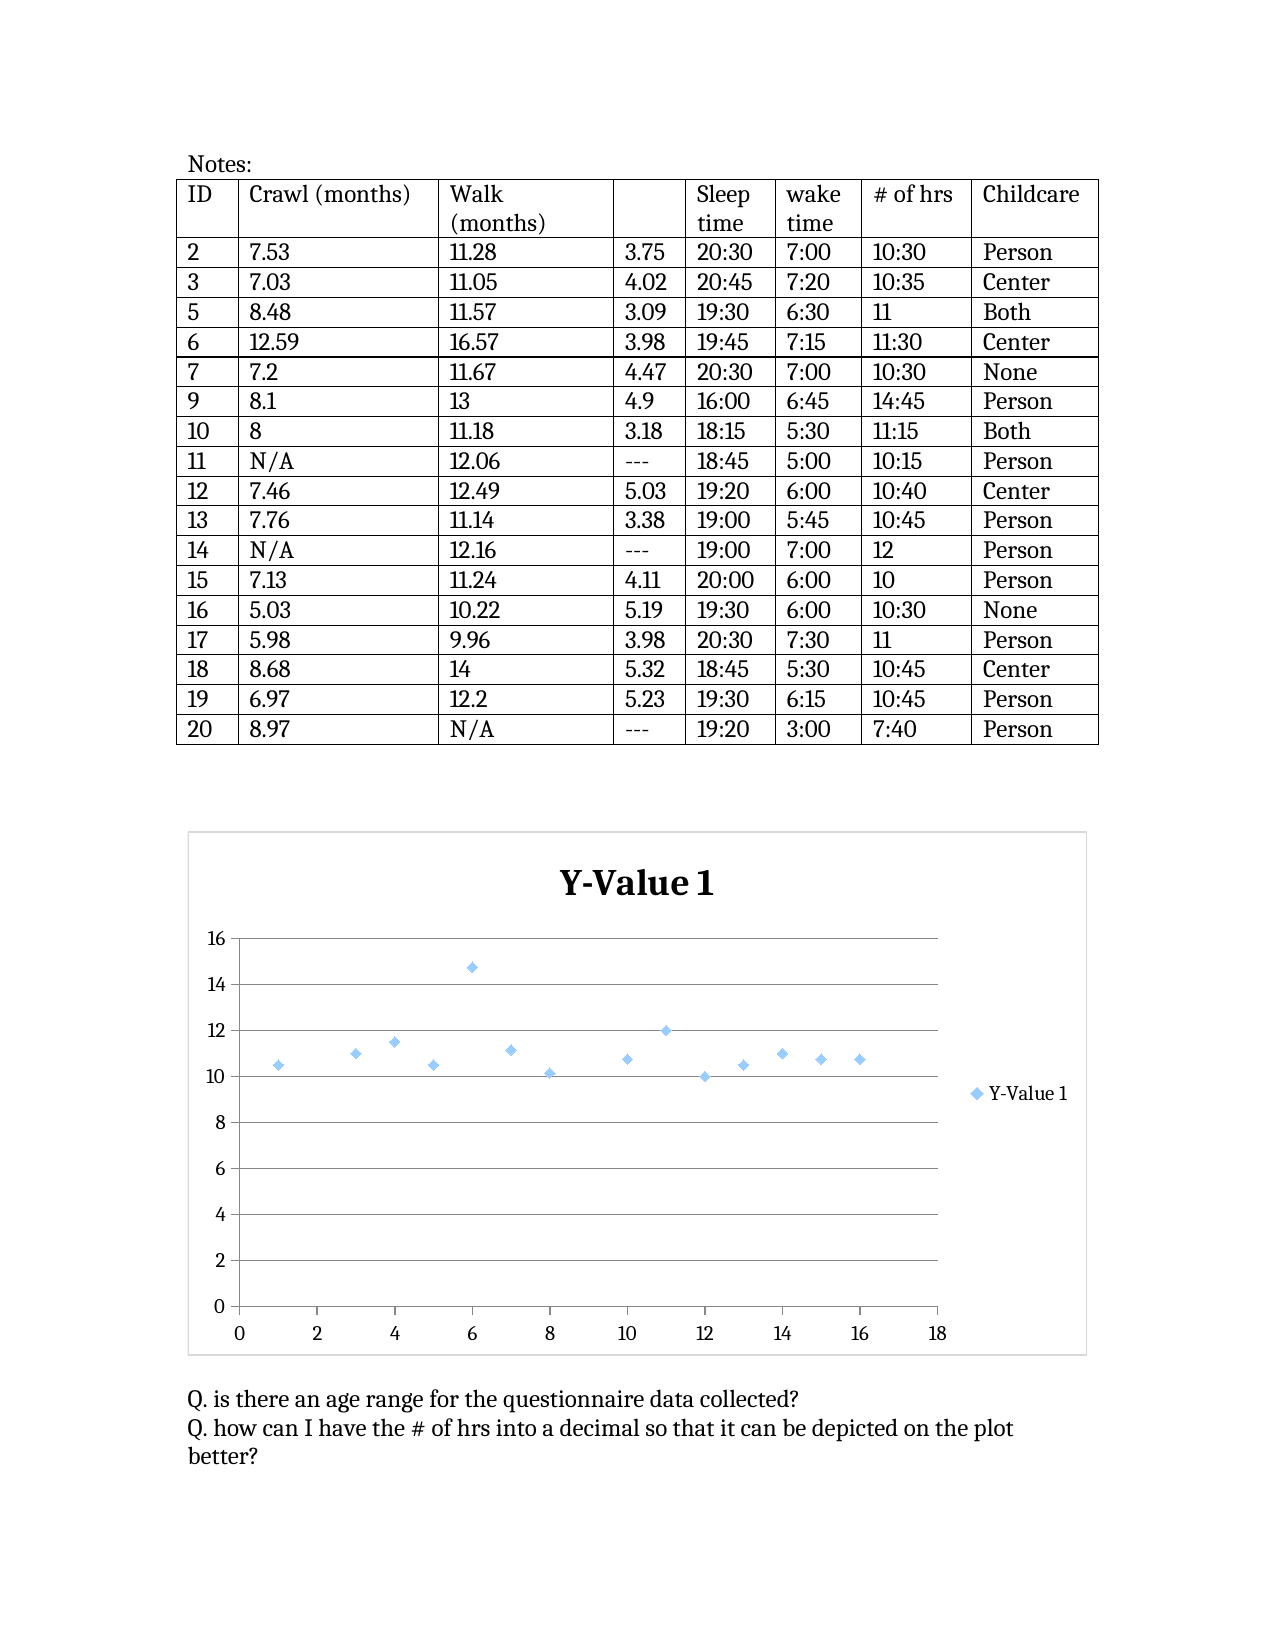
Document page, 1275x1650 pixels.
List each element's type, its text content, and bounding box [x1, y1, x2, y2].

text Q. is there an age range for the questionnaire data collected? [187, 1385, 1087, 1413]
table_cell 17 [177, 626, 238, 654]
table_cell Center [972, 477, 1098, 505]
table_cell 13 [439, 387, 613, 416]
table_cell 2 [177, 238, 238, 267]
table_cell 5.19 [614, 596, 685, 624]
table_cell Person [972, 536, 1098, 565]
table_cell Center [972, 268, 1098, 297]
table_cell 11 [862, 626, 971, 654]
table_cell 13 [177, 506, 238, 535]
table_cell Person [972, 626, 1098, 654]
table_cell 19:20 [686, 477, 775, 505]
table_cell 6:00 [776, 477, 861, 505]
table_cell 10:45 [862, 685, 971, 714]
table_header Crawl (months) [239, 180, 438, 237]
table_cell 7:15 [776, 328, 861, 356]
table_cell 3 [177, 268, 238, 297]
table_cell 12.59 [239, 328, 438, 356]
table_cell Center [972, 655, 1098, 684]
table_cell 3:00 [776, 715, 861, 744]
table_cell 5.98 [239, 626, 438, 654]
table_cell 5.03 [239, 596, 438, 624]
table_cell 11.05 [439, 268, 613, 297]
table_cell 18:15 [686, 417, 775, 446]
table_cell 8.48 [239, 298, 438, 327]
table_cell 4.02 [614, 268, 685, 297]
table_cell 18 [177, 655, 238, 684]
table_cell 7:40 [862, 715, 971, 744]
table_cell 19 [177, 685, 238, 714]
table_cell 6:15 [776, 685, 861, 714]
table_cell 6:45 [776, 387, 861, 416]
table_cell 8 [239, 417, 438, 446]
table_cell Person [972, 715, 1098, 744]
table_cell 15 [177, 566, 238, 595]
table_cell Person [972, 238, 1098, 267]
table_cell Person [972, 387, 1098, 416]
table_cell 20:30 [686, 626, 775, 654]
table_cell 19:45 [686, 328, 775, 356]
table_cell 8.1 [239, 387, 438, 416]
table_cell 19:20 [686, 715, 775, 744]
table_cell 7.13 [239, 566, 438, 595]
table_cell 6:00 [776, 596, 861, 624]
table_cell 8.97 [239, 715, 438, 744]
table_cell 11.67 [439, 358, 613, 386]
table_cell 14 [439, 655, 613, 684]
table_cell 12 [862, 536, 971, 565]
table_cell Person [972, 506, 1098, 535]
table_cell 10:30 [862, 358, 971, 386]
table_cell 10:30 [862, 238, 971, 267]
table_cell 4.11 [614, 566, 685, 595]
table_cell 5:30 [776, 655, 861, 684]
table_cell Person [972, 566, 1098, 595]
table_cell 16.57 [439, 328, 613, 356]
table_cell 12.16 [439, 536, 613, 565]
table_cell 7:00 [776, 238, 861, 267]
table_header Sleep time [686, 180, 775, 237]
table_cell 11.14 [439, 506, 613, 535]
table_cell 10:30 [862, 596, 971, 624]
table_cell 10:15 [862, 447, 971, 476]
table_cell 18:45 [686, 655, 775, 684]
text Q. how can I have the # of hrs into a decimal so that it can be depicted on the plot better? [187, 1413, 1087, 1471]
table_cell 11.24 [439, 566, 613, 595]
table_cell 3.75 [614, 238, 685, 267]
table_cell Center [972, 328, 1098, 356]
table_cell 11:30 [862, 328, 971, 356]
table_cell 11 [177, 447, 238, 476]
table_cell 14:45 [862, 387, 971, 416]
table_header [614, 180, 685, 237]
table_cell 6 [177, 328, 238, 356]
table_cell 19:30 [686, 685, 775, 714]
table_cell 3.09 [614, 298, 685, 327]
table_cell 10 [177, 417, 238, 446]
table_cell 16:00 [686, 387, 775, 416]
table_cell 7.76 [239, 506, 438, 535]
table_cell 20 [177, 715, 238, 744]
table_cell N/A [239, 536, 438, 565]
text Notes: [187, 150, 1087, 179]
table_cell --- [614, 447, 685, 476]
table_cell --- [614, 536, 685, 565]
table_cell None [972, 596, 1098, 624]
table_cell 9.96 [439, 626, 613, 654]
table_cell 4.47 [614, 358, 685, 386]
table_cell 7.53 [239, 238, 438, 267]
table_cell 7:20 [776, 268, 861, 297]
table_cell 11.57 [439, 298, 613, 327]
table_cell 7:00 [776, 358, 861, 386]
table_cell 7.46 [239, 477, 438, 505]
table_header # of hrs [862, 180, 971, 237]
table_header Walk (months) [439, 180, 613, 237]
table_cell 12.06 [439, 447, 613, 476]
table_cell Person [972, 685, 1098, 714]
table_cell 8.68 [239, 655, 438, 684]
table_cell 12.2 [439, 685, 613, 714]
table_cell 5:45 [776, 506, 861, 535]
table_header wake time [776, 180, 861, 237]
table_cell 10:35 [862, 268, 971, 297]
table_cell 5:00 [776, 447, 861, 476]
table_cell 3.98 [614, 626, 685, 654]
table_cell 10 [862, 566, 971, 595]
table_header ID [177, 180, 238, 237]
table_cell 11.18 [439, 417, 613, 446]
table_cell 7:00 [776, 536, 861, 565]
table_cell 5.03 [614, 477, 685, 505]
table_cell 12 [177, 477, 238, 505]
table_cell 20:30 [686, 238, 775, 267]
table_cell 11.28 [439, 238, 613, 267]
table_cell 20:30 [686, 358, 775, 386]
table_cell None [972, 358, 1098, 386]
table_cell --- [614, 715, 685, 744]
table_cell 19:30 [686, 298, 775, 327]
table_cell 7.03 [239, 268, 438, 297]
table_cell 7.2 [239, 358, 438, 386]
table_cell 4.9 [614, 387, 685, 416]
table_cell 5:30 [776, 417, 861, 446]
table_cell 14 [177, 536, 238, 565]
table_cell 6:00 [776, 566, 861, 595]
table_cell 20:00 [686, 566, 775, 595]
table_cell 10:45 [862, 506, 971, 535]
table_cell 7:30 [776, 626, 861, 654]
table_cell 16 [177, 596, 238, 624]
table_cell Person [972, 447, 1098, 476]
table_cell 7 [177, 358, 238, 386]
table_cell 10.22 [439, 596, 613, 624]
table_cell 3.38 [614, 506, 685, 535]
table_cell 11 [862, 298, 971, 327]
table_cell N/A [439, 715, 613, 744]
table_cell 6.97 [239, 685, 438, 714]
table_cell 3.18 [614, 417, 685, 446]
table_cell 3.98 [614, 328, 685, 356]
table_cell 6:30 [776, 298, 861, 327]
table_cell 18:45 [686, 447, 775, 476]
table_cell 10:45 [862, 655, 971, 684]
table_cell 11:15 [862, 417, 971, 446]
table_cell 20:45 [686, 268, 775, 297]
table_cell 12.49 [439, 477, 613, 505]
table_cell 5 [177, 298, 238, 327]
table_cell N/A [239, 447, 438, 476]
table_cell Both [972, 298, 1098, 327]
table_cell 5.32 [614, 655, 685, 684]
table_cell 9 [177, 387, 238, 416]
table_cell 10:40 [862, 477, 971, 505]
table_cell 19:30 [686, 596, 775, 624]
table_header Childcare [972, 180, 1098, 237]
table_cell 19:00 [686, 506, 775, 535]
table_cell 5.23 [614, 685, 685, 714]
table_cell Both [972, 417, 1098, 446]
table_cell 19:00 [686, 536, 775, 565]
